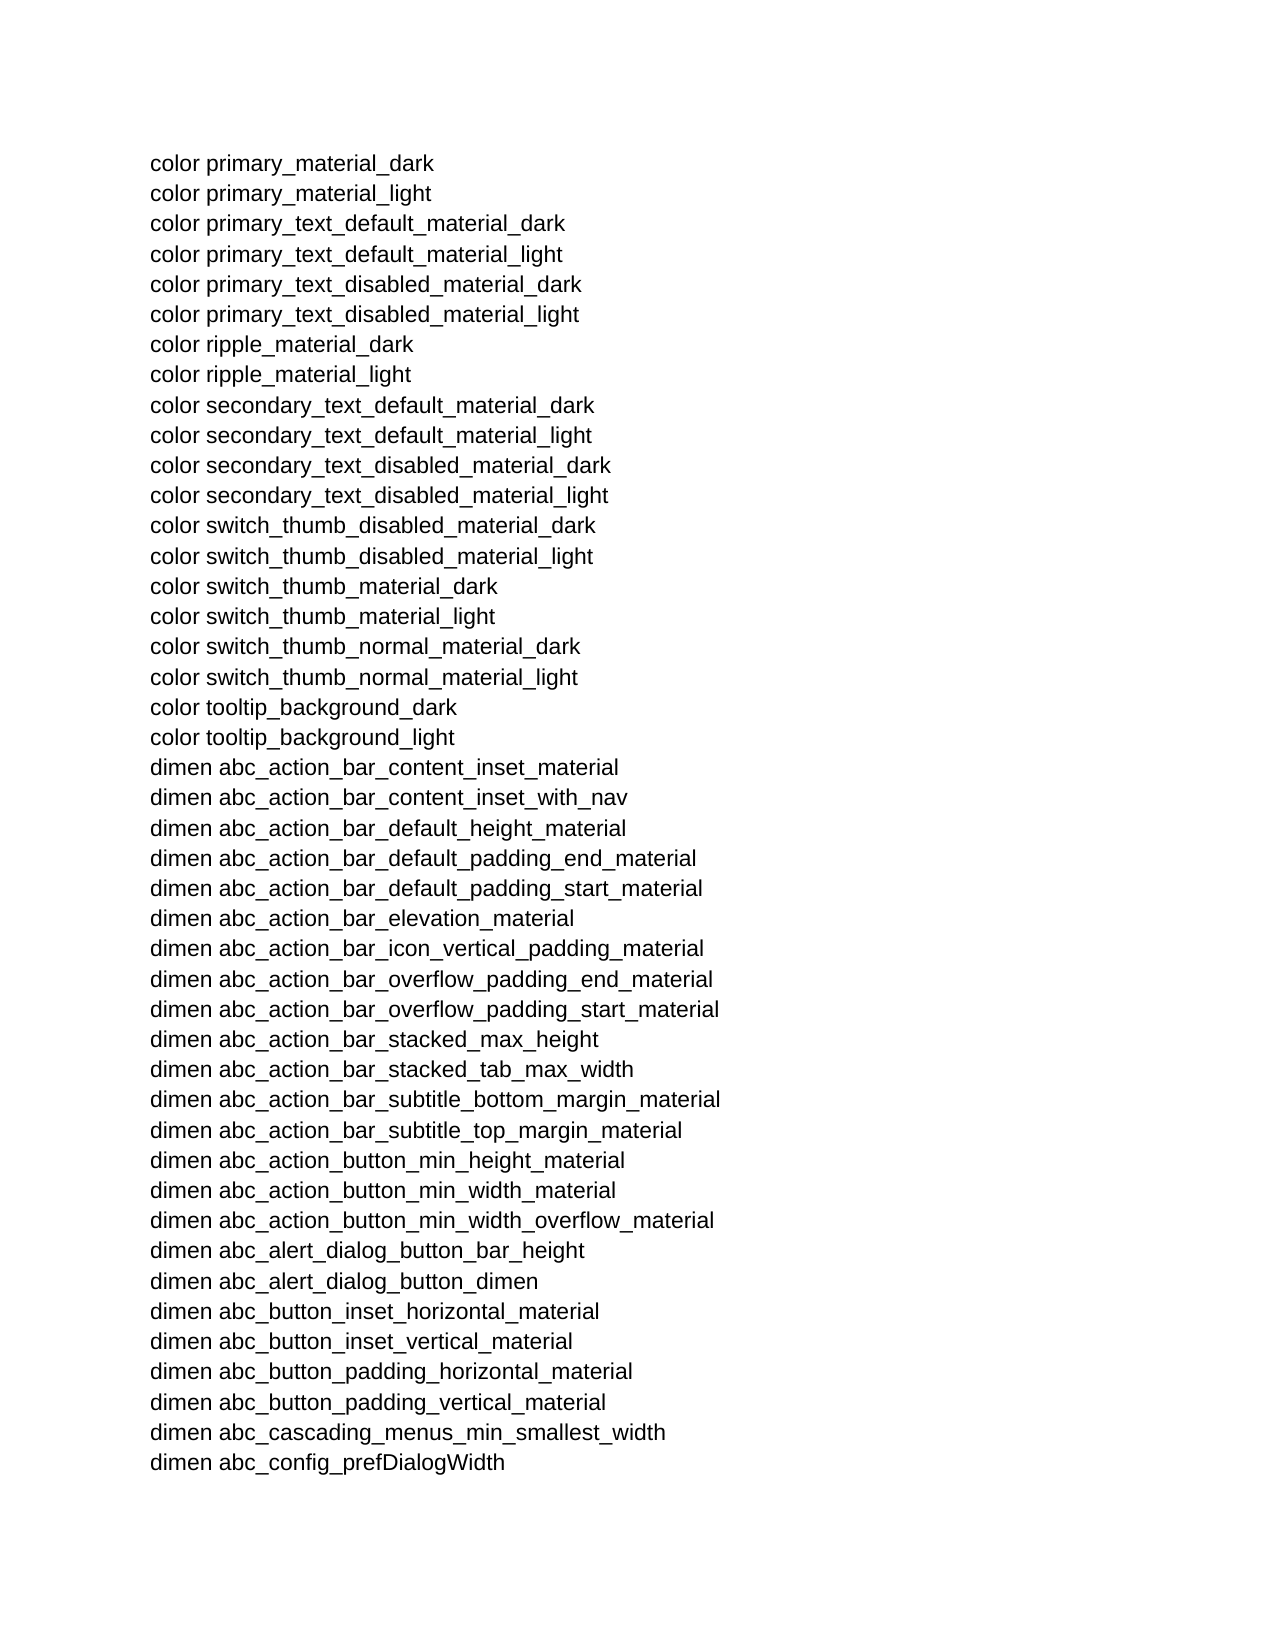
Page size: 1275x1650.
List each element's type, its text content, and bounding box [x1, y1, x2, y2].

text dimen abc_cascading_menus_min_smallest_width [150, 1419, 1125, 1445]
text dimen abc_action_bar_elevation_material [150, 905, 1125, 932]
text color secondary_text_disabled_material_dark [150, 452, 1125, 478]
text dimen abc_action_bar_default_padding_start_material [150, 875, 1125, 901]
text color switch_thumb_disabled_material_dark [150, 512, 1125, 539]
text dimen abc_alert_dialog_button_dimen [150, 1268, 1125, 1294]
text dimen abc_action_button_min_width_overflow_material [150, 1207, 1125, 1234]
text color primary_material_light [150, 180, 1125, 207]
text color switch_thumb_normal_material_dark [150, 633, 1125, 660]
text dimen abc_button_padding_horizontal_material [150, 1358, 1125, 1385]
text color secondary_text_default_material_dark [150, 392, 1125, 418]
text dimen abc_action_bar_overflow_padding_end_material [150, 966, 1125, 992]
text dimen abc_action_bar_content_inset_with_nav [150, 784, 1125, 811]
text dimen abc_button_inset_vertical_material [150, 1328, 1125, 1354]
text color primary_text_default_material_dark [150, 210, 1125, 237]
text dimen abc_button_padding_vertical_material [150, 1388, 1125, 1415]
text color switch_thumb_disabled_material_light [150, 543, 1125, 569]
text color primary_text_disabled_material_dark [150, 271, 1125, 297]
text color primary_text_default_material_light [150, 241, 1125, 267]
text dimen abc_config_prefDialogWidth [150, 1449, 1125, 1475]
text dimen abc_action_button_min_height_material [150, 1147, 1125, 1173]
text color secondary_text_disabled_material_light [150, 482, 1125, 509]
text color tooltip_background_light [150, 724, 1125, 750]
text dimen abc_action_button_min_width_material [150, 1177, 1125, 1203]
text dimen abc_action_bar_subtitle_bottom_margin_material [150, 1086, 1125, 1113]
text dimen abc_action_bar_default_height_material [150, 814, 1125, 841]
text color switch_thumb_material_light [150, 603, 1125, 629]
text dimen abc_action_bar_overflow_padding_start_material [150, 996, 1125, 1022]
text color secondary_text_default_material_light [150, 422, 1125, 448]
text dimen abc_action_bar_content_inset_material [150, 754, 1125, 781]
text dimen abc_action_bar_icon_vertical_padding_material [150, 935, 1125, 962]
text dimen abc_button_inset_horizontal_material [150, 1298, 1125, 1324]
text color primary_material_dark [150, 150, 1125, 176]
text color tooltip_background_dark [150, 694, 1125, 720]
text color ripple_material_light [150, 361, 1125, 388]
text dimen abc_action_bar_stacked_tab_max_width [150, 1056, 1125, 1083]
text dimen abc_action_bar_stacked_max_height [150, 1026, 1125, 1052]
text dimen abc_action_bar_subtitle_top_margin_material [150, 1117, 1125, 1143]
text color ripple_material_dark [150, 331, 1125, 358]
text dimen abc_alert_dialog_button_bar_height [150, 1237, 1125, 1264]
text color primary_text_disabled_material_light [150, 301, 1125, 327]
text color switch_thumb_material_dark [150, 573, 1125, 599]
text color switch_thumb_normal_material_light [150, 663, 1125, 690]
text dimen abc_action_bar_default_padding_end_material [150, 845, 1125, 871]
